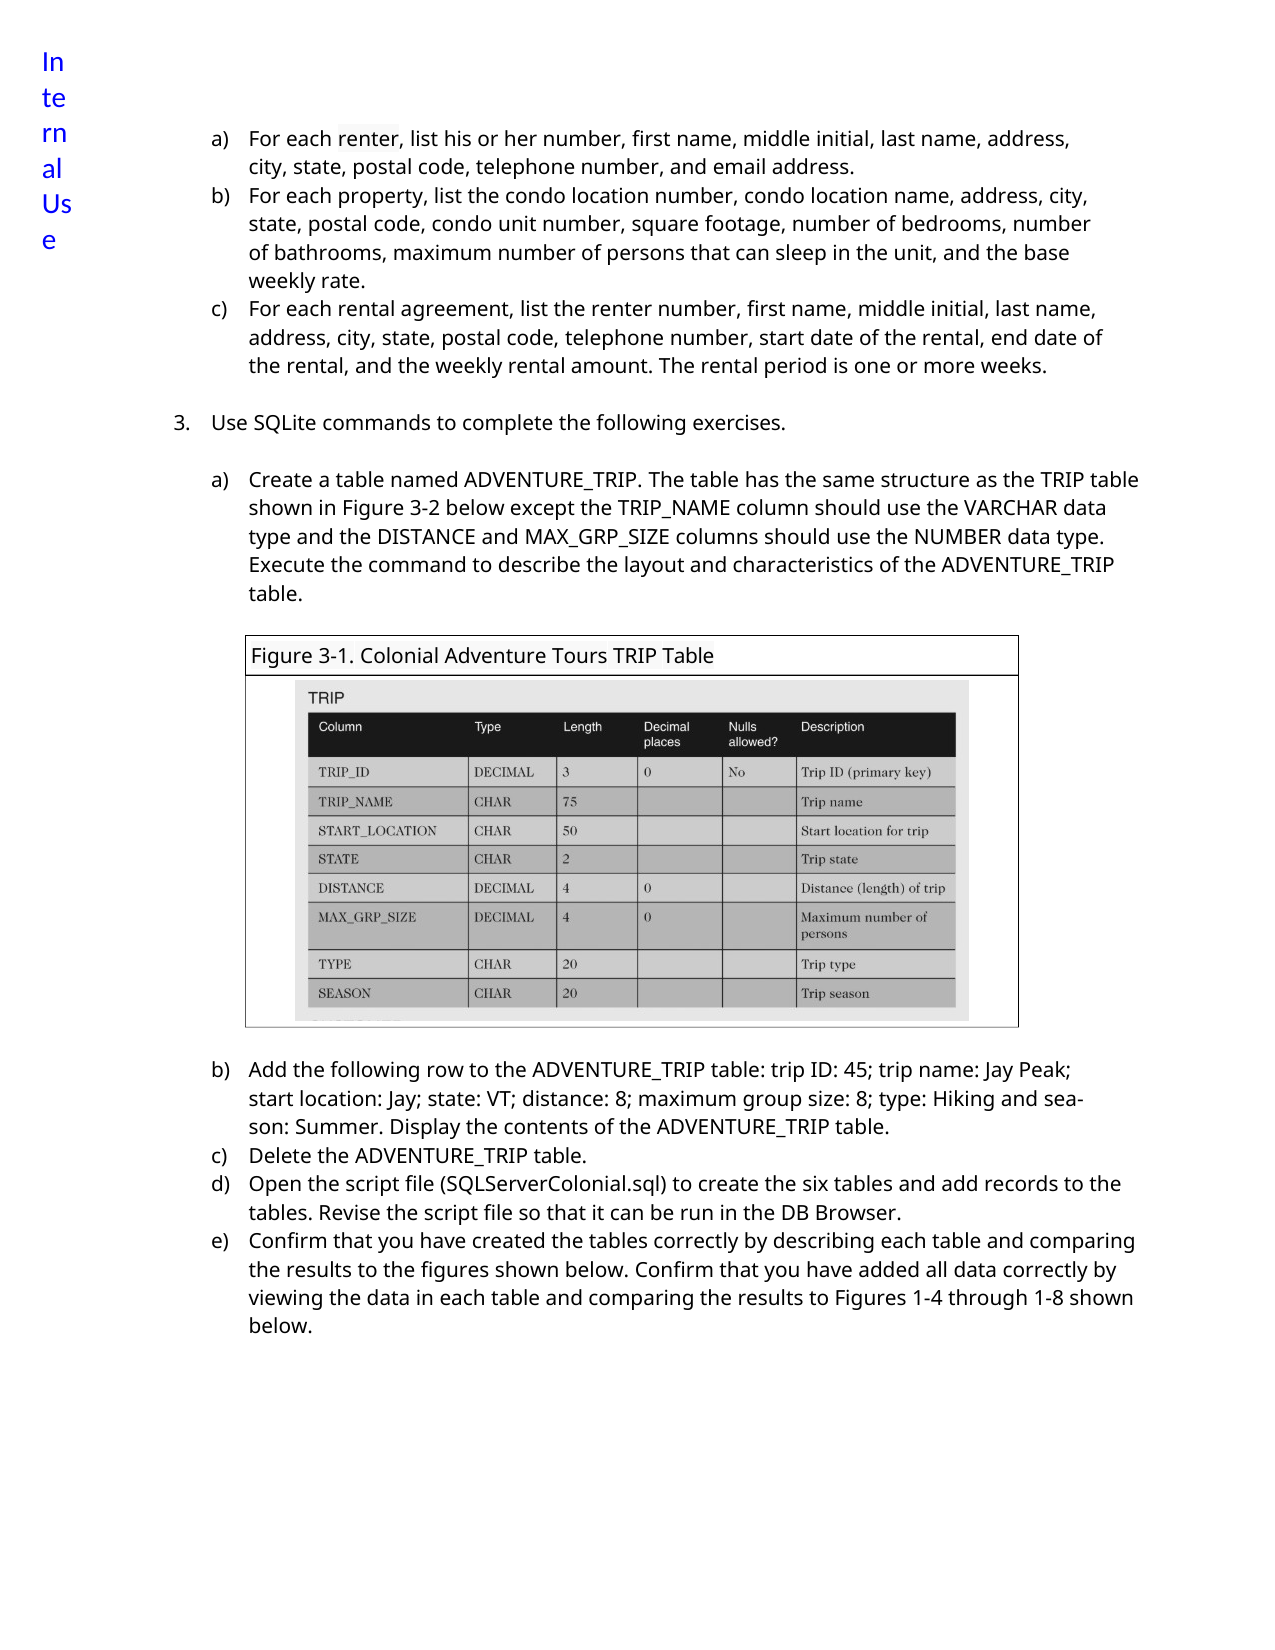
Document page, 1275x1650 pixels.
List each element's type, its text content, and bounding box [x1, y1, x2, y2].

list Delete the ADVENTURE_TRIP table. [211, 1141, 1158, 1169]
list For each renter, list his or her number, first name, middle initial, last name, address, city, state, postal code, telephone number, and email address. [211, 124, 1101, 181]
list Create a table named ADVENTURE_TRIP. The table has the same structure as the TRIP table shown in Figure 3-2 below except the TRIP_NAME column should use the VARCHAR data type and the DISTANCE and MAX_GRP_SIZE columns should use the NUMBER data type. Execute the command to describe the layout and characteristics of the ADVENTURE_TRIP table. [211, 465, 1145, 607]
list Add the following row to the ADVENTURE_TRIP table: trip ID: 45; trip name: Jay Peak; start location: Jay; state: VT; distance: 8; maximum group size: 8; type: Hiking and sea- son: Summer. Display the contents of the ADVENTURE_TRIP table. [211, 1056, 1114, 1141]
list Open the script file (SQLServerColonial.sql) to create the six tables and add records to the tables. Revise the script file so that it can be run in the DB Browser. [211, 1169, 1133, 1226]
list Use SQLite commands to complete the following exercises. [173, 408, 1158, 437]
list For each property, list the condo location number, condo location name, address, city, state, postal code, condo unit number, square footage, number of bedrooms, number of bathrooms, maximum number of persons that can sleep in the unit, and the base weekly rate. [211, 181, 1112, 294]
list Confirm that you have created the tables correctly by describing each table and comparing the results to the figures shown below. Confirm that you have added all data correctly by viewing the data in each table and comparing the results to Figures 1-4 through 1-8 shown below. [211, 1226, 1137, 1340]
picture [295, 680, 969, 1021]
list For each rental agreement, list the renter number, first name, middle initial, last name, address, city, state, postal code, telephone number, start date of the rental, end date of the rental, and the weekly rental amount. The rental period is one or more weeks. [211, 294, 1135, 380]
